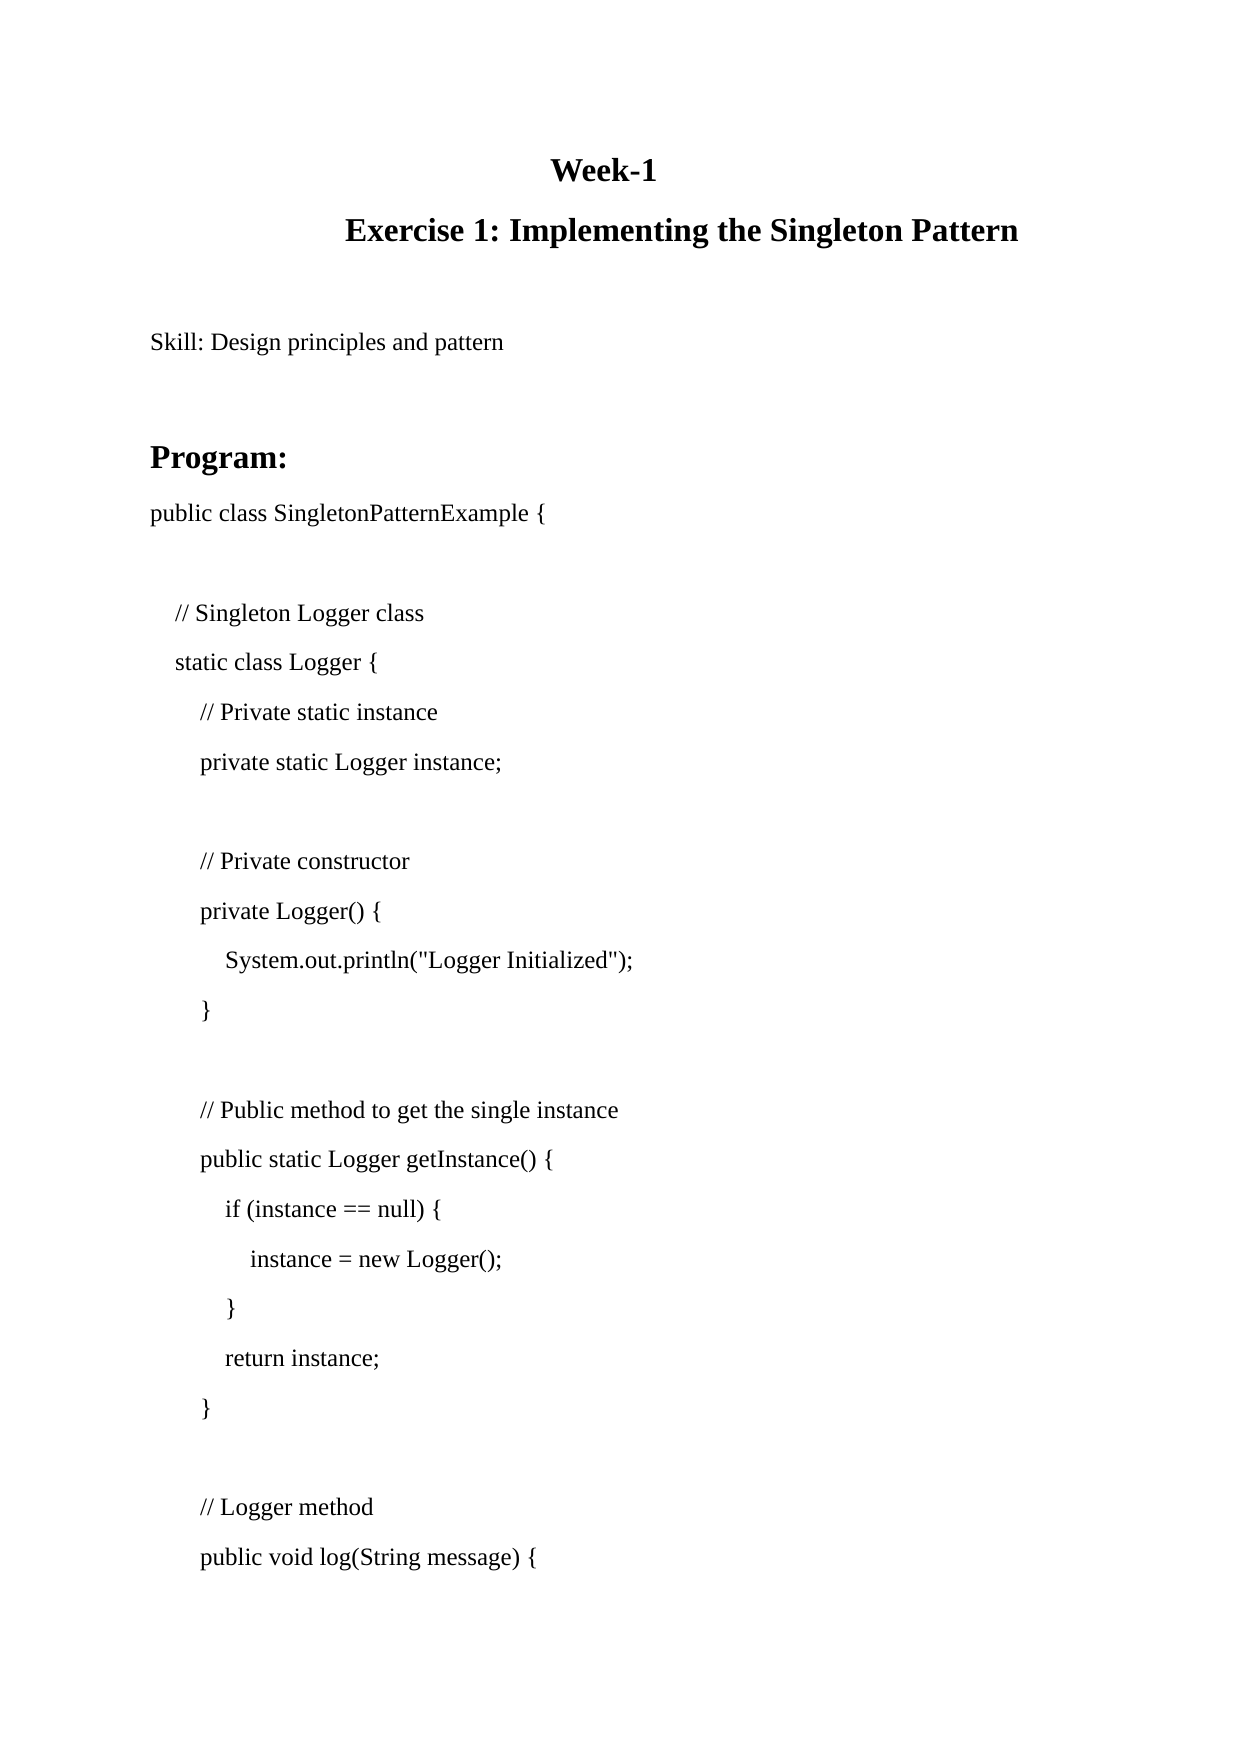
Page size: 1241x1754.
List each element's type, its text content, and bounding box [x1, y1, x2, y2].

text Week-1 [150, 150, 1090, 188]
text // Private constructor [150, 846, 1090, 875]
text } [150, 1293, 1090, 1322]
text private Logger() { [150, 896, 1090, 925]
text // Private static instance [150, 697, 1090, 726]
text // Public method to get the single instance [150, 1095, 1090, 1123]
text public void log(String message) { [150, 1542, 1090, 1571]
text } [150, 995, 1090, 1024]
text // Logger method [150, 1492, 1090, 1521]
text private static Logger instance; [150, 747, 1090, 776]
text return instance; [150, 1343, 1090, 1372]
text public class SingletonPatternExample { [150, 498, 1090, 527]
text Program: [150, 438, 1090, 476]
text public static Logger getInstance() { [150, 1144, 1090, 1173]
text } [150, 1393, 1090, 1422]
text static class Logger { [150, 647, 1090, 676]
text Skill: Design principles and pattern [150, 327, 1090, 356]
text // Singleton Logger class [150, 598, 1090, 627]
text if (instance == null) { [150, 1194, 1090, 1223]
text Exercise 1: Implementing the Singleton Pattern [150, 211, 1090, 249]
text instance = new Logger(); [150, 1244, 1090, 1272]
text System.out.println("Logger Initialized"); [150, 946, 1090, 974]
